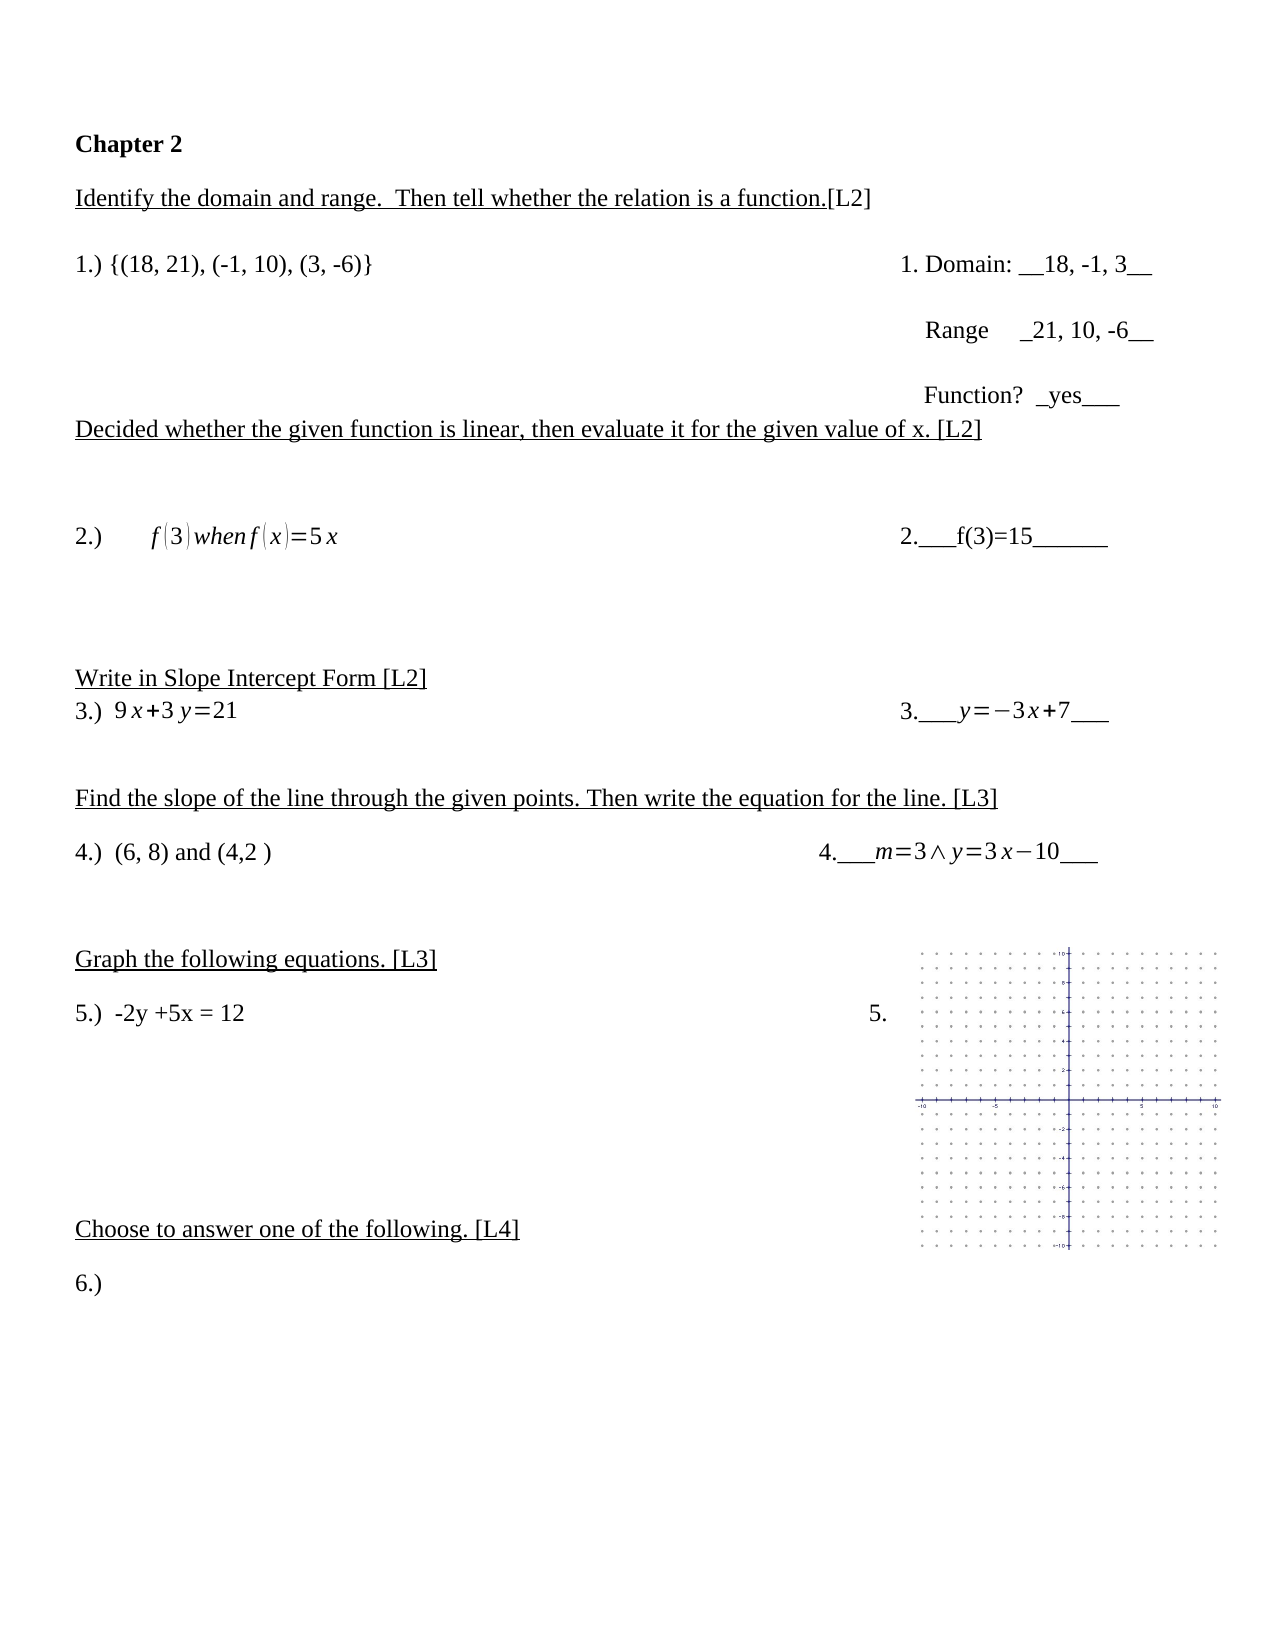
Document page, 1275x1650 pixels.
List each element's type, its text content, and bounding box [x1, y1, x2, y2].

text Write in Slope Intercept Form [L2] 3.) 3.______ [75, 663, 1200, 725]
text Identify the domain and range. Then tell whether the relation is a function.[L2] 1.) {(18, 21), (-1, 10), (3, -6)} 1. Domain: __18, -1, 3__ Range _21, 10, -6__ Function? _yes___ Decided whether the given function is linear, then evaluate it for the given value of x. [L2] [75, 183, 1200, 442]
text 4.) (6, 8) and (4,2 ) 4.______ [75, 837, 1200, 866]
text 2.) 2.___f(3)=15______ [75, 521, 1200, 584]
text 5.) -2y +5x = 12 5. [75, 998, 915, 1027]
text Choose to answer one of the following. [L4] [75, 1214, 915, 1243]
text Find the slope of the line through the given points. Then write the equation for the line. [L3] [75, 750, 1200, 812]
picture [915, 947, 1222, 1251]
text Chapter 2 [75, 129, 1200, 158]
text Graph the following equations. [L3] [75, 944, 1200, 973]
text 6.) [75, 1268, 1200, 1296]
